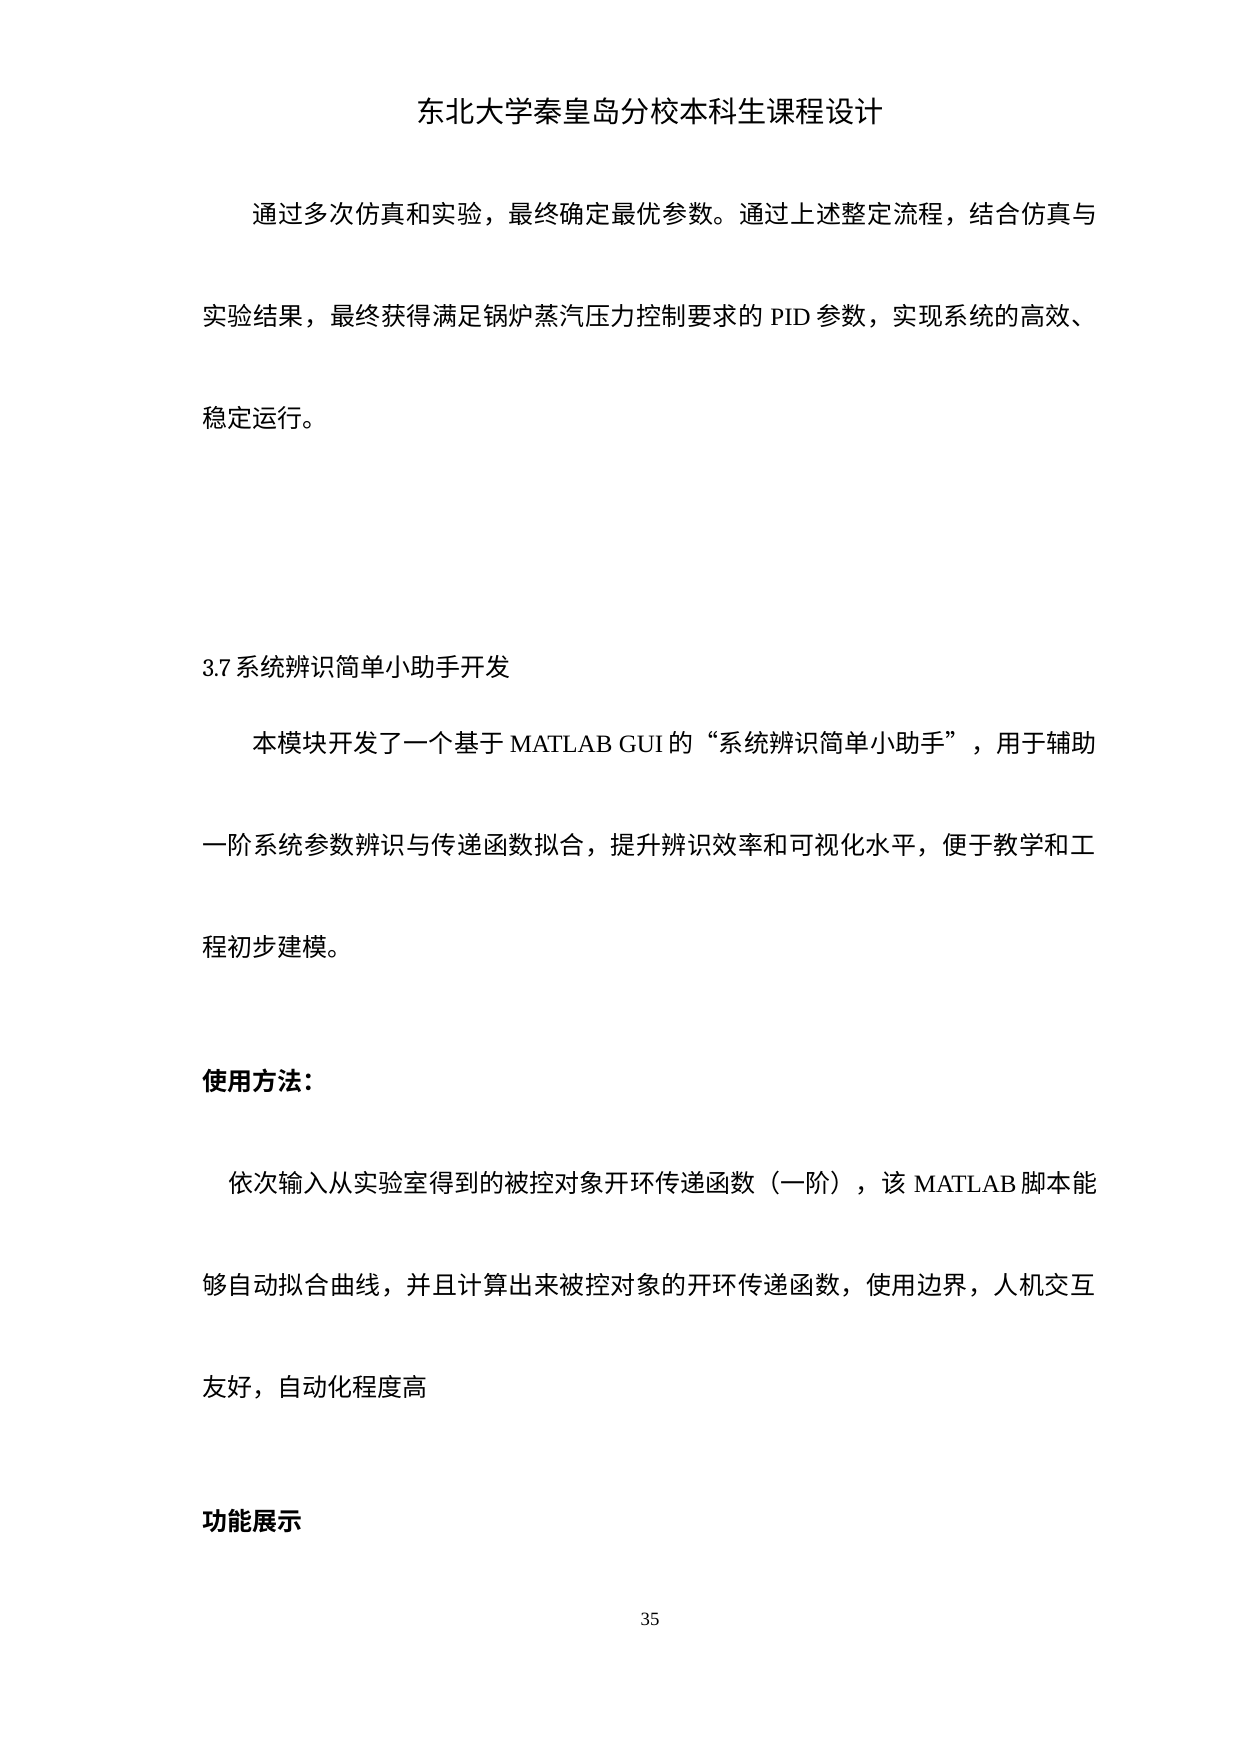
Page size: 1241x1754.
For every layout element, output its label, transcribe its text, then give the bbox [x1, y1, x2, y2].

text 使用方法： 依次输入从实验室得到的被控对象开环传递函数（一阶），该MATLAB脚本能够自动拟合曲线，并且计算出来被控对象的开环传递函数，使用边界，人机交互友好，自动化程度高 [202, 1046, 1097, 1419]
subtitle 3.7系统辨识简单小助手开发 [177, 631, 1122, 699]
text 本模块开发了一个基于MATLAB GUI的“系统辨识简单小助手”，用于辅助一阶系统参数辨识与传递函数拟合，提升辨识效率和可视化水平，便于教学和工程初步建模。 [202, 708, 1097, 979]
text 通过多次仿真和实验，最终确定最优参数。通过上述整定流程，结合仿真与实验结果，最终获得满足锅炉蒸汽压力控制要求的PID参数，实现系统的高效、稳定运行。 [202, 178, 1097, 501]
text 功能展示 [202, 1486, 1097, 1554]
